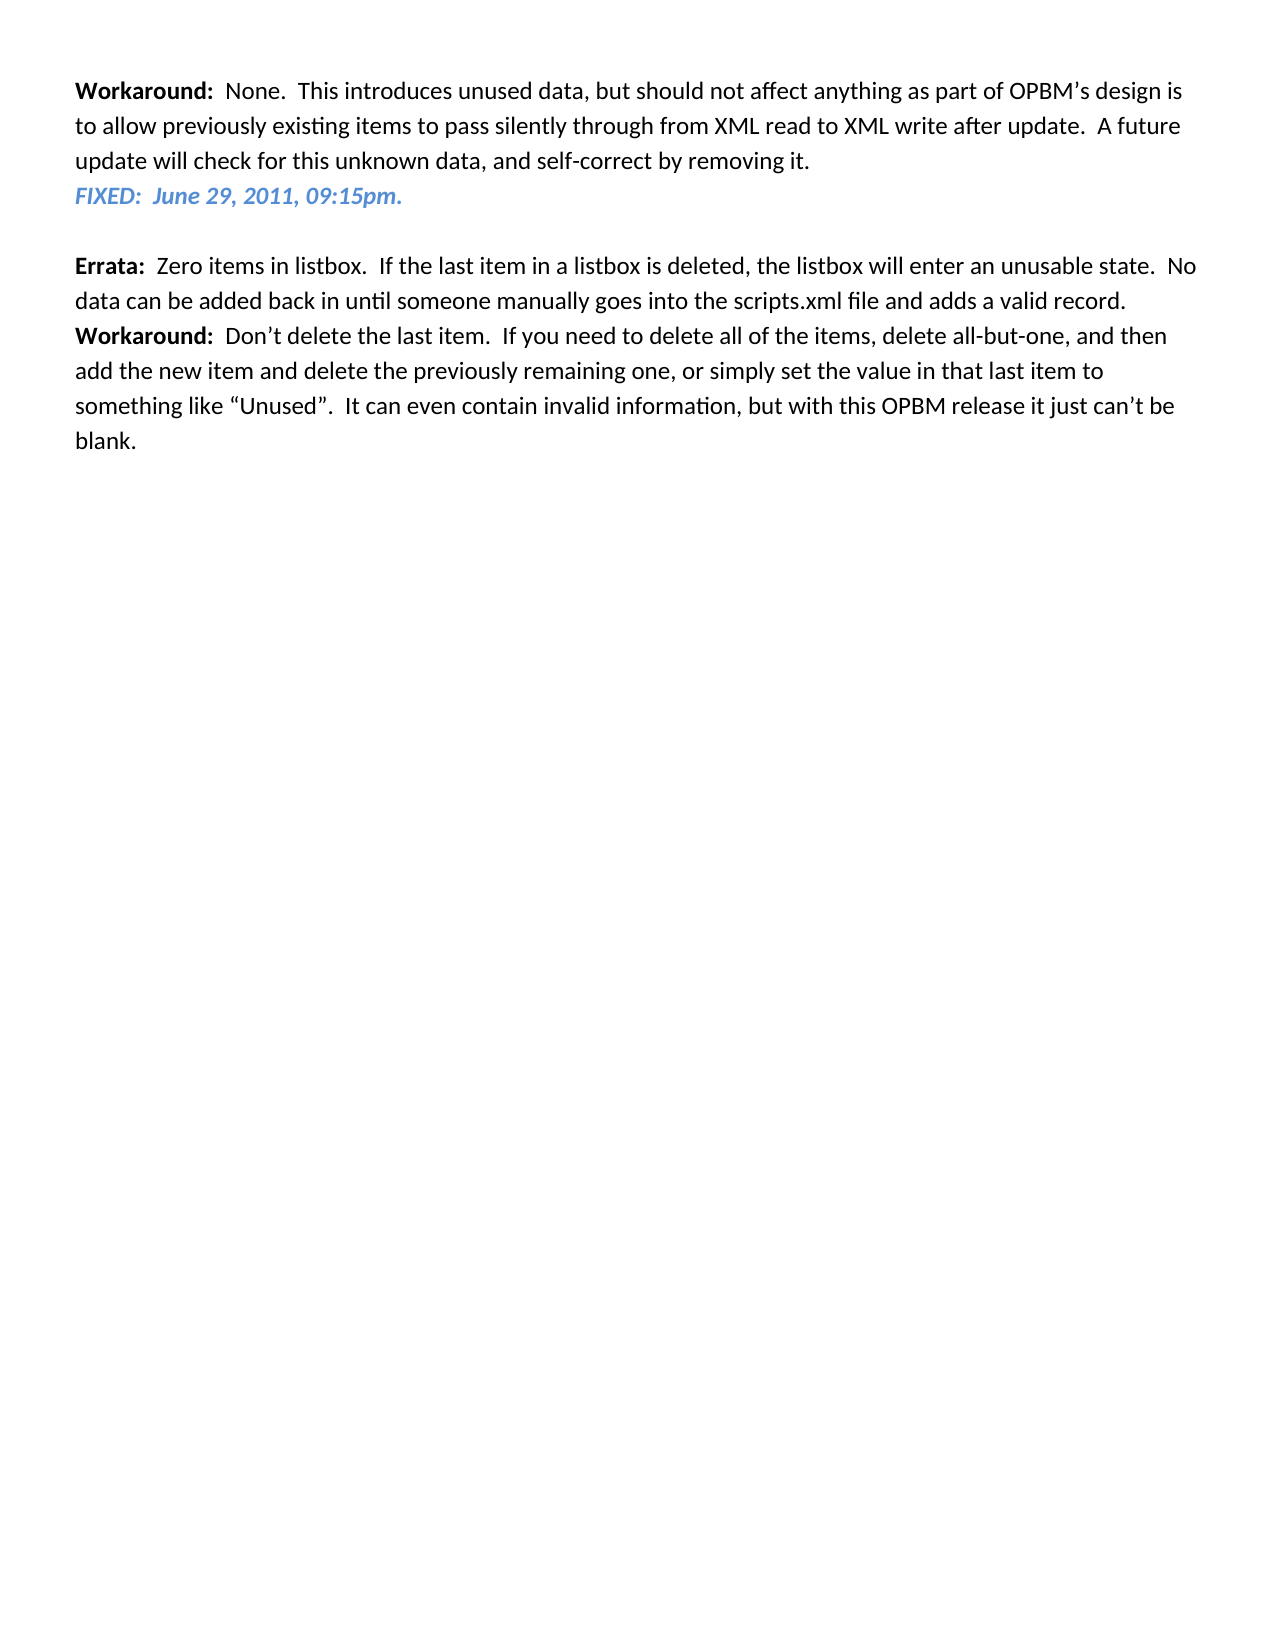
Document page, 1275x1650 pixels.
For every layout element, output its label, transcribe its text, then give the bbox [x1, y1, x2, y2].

text Errata: Zero items in listbox. If the last item in a listbox is deleted, the listbox will enter an unusable state. No data can be added back in until someone manually goes into the scripts.xml file and adds a valid record. [75, 250, 1200, 316]
text Workaround: None. This introduces unused data, but should not affect anything as part of OPBM’s design is to allow previously existing items to pass silently through from XML read to XML write after update. A future update will check for this unknown data, and self-correct by removing it. [75, 75, 1200, 176]
text FIXED: June 29, 2011, 09:15pm. [75, 180, 1200, 211]
text Workaround: Don’t delete the last item. If you need to delete all of the items, delete all-but-one, and then add the new item and delete the previously remaining one, or simply set the value in that last item to something like “Unused”. It can even contain invalid information, but with this OPBM release it just can’t be blank. [75, 320, 1200, 456]
